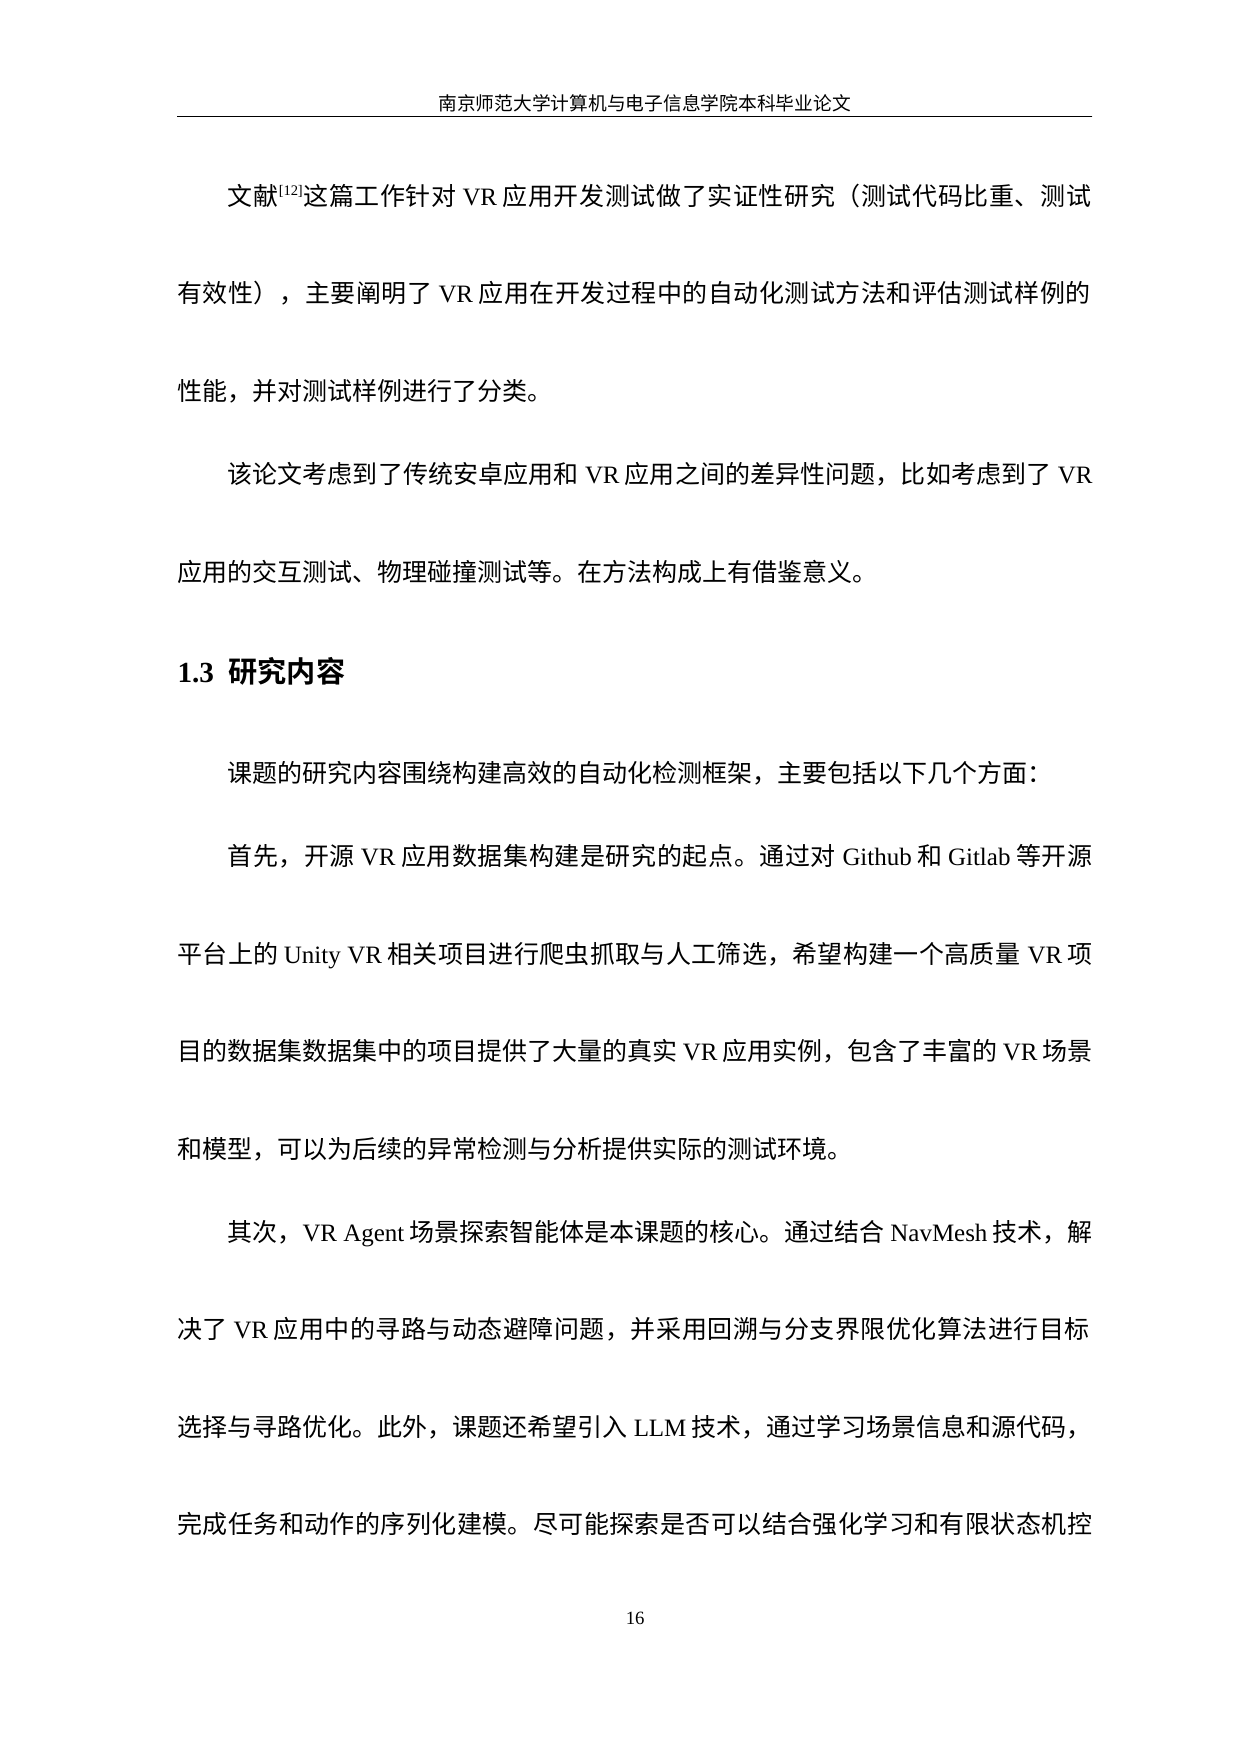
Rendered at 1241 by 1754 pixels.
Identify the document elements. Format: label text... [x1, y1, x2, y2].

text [177, 1198, 1092, 1556]
text 该论文考虑到了传统安卓应用和VR应用之间的差异性问题，比如考虑到了VR应用的交互测试、物理碰撞测试等。在方法构成上有借鉴意义。 [177, 440, 1092, 603]
text 文献[12]这篇工作针对VR应用开发测试做了实证性研究（测试代码比重、测试有效性），主要阐明了VR应用在开发过程中的自动化测试方法和评估测试样例的性能，并对测试样例进行了分类。 [177, 162, 1092, 422]
text 首先，开源VR应用数据集构建是研究的起点。通过对Github和Gitlab等开源平台上的Unity VR相关项目进行爬虫抓取与人工筛选，希望构建一个高质量VR项目的数据集数据集中的项目提供了大量的真实VR应用实例，包含了丰富的VR场景和模型，可以为后续的异常检测与分析提供实际的测试环境。 [177, 822, 1092, 1180]
subtitle 1.3 研究内容 [177, 637, 1092, 702]
text 课题的研究内容围绕构建高效的自动化检测框架，主要包括以下几个方面： [177, 739, 1092, 804]
